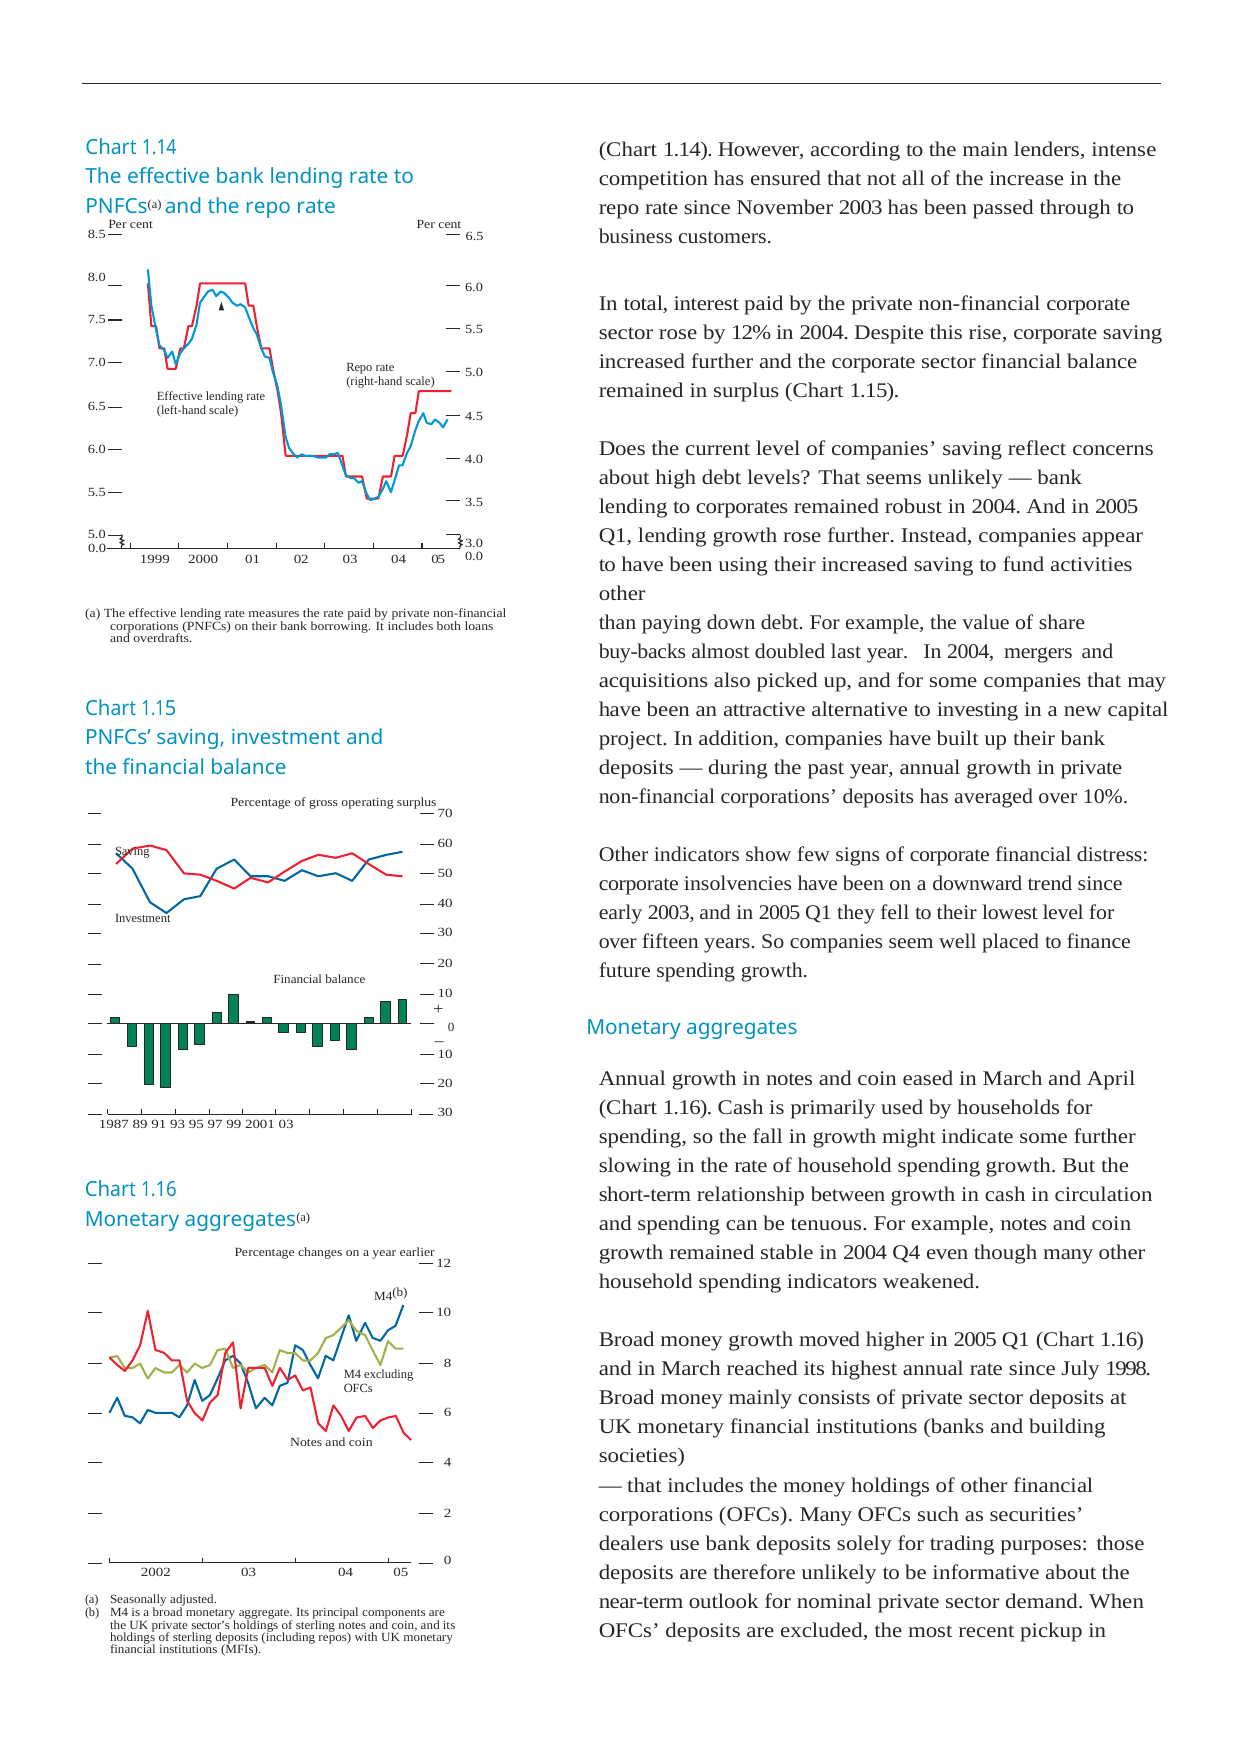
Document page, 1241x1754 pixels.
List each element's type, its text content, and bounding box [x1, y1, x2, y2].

text 5.5 [465, 322, 487, 337]
text 1987 89 91 93 95 97 99 2001 03 [99, 1118, 513, 1131]
text 10 [436, 1305, 513, 1319]
text 6.5 [395, 230, 483, 243]
text 50 [437, 865, 513, 880]
text Chart 1.15 [85, 693, 513, 722]
text 2 [444, 1506, 513, 1520]
text 0.0 [88, 541, 110, 555]
text 60 [437, 836, 513, 851]
text non-financial corporations’ deposits has averaged over 10%. [598, 784, 1176, 808]
text Monetary aggregates(a) [84, 1204, 513, 1232]
list Seasonally adjusted. [85, 1593, 513, 1607]
text Chart 1.16 [84, 1174, 513, 1203]
text Annual growth in notes and coin eased in March and April (Chart 1.16). Cash is primarily used by households for spending, so the fall in growth might indicate some further slowing in the rate of household spending growth. But the short-term relationship between growth in cash in circulation and spending can be tenuous. For example, notes and coin growth remained stable in 2004 Q4 even though many other household spending indicators weakened. [598, 1066, 1153, 1293]
text 4.0 [465, 452, 487, 466]
text 8.0 [88, 269, 110, 284]
text 20 [437, 1076, 513, 1090]
text Other indicators show few signs of corporate financial distress: corporate insolvencies have been on a downward trend since early 2003, and in 2005 Q1 they fell to their lowest level for over fifteen years. So companies seem well placed to finance future spending growth. [598, 842, 1152, 982]
text business customers. [598, 224, 1176, 248]
text 6.0 [465, 279, 487, 294]
text 8 [444, 1356, 513, 1370]
text Monetary aggregates [586, 1012, 1176, 1041]
text 6.5 [88, 399, 110, 413]
text corporations (PNFCs) on their bank borrowing. It includes both loans and overdrafts. [110, 620, 513, 645]
text 0.0 [465, 550, 487, 563]
text M4(b) [67, 1285, 407, 1303]
text 4 [444, 1455, 513, 1469]
text Financial balance [273, 972, 513, 986]
text PNFCs’ saving, investment and the financial balance [85, 722, 392, 780]
text 7.0 [88, 355, 110, 369]
text Does the current level of companies’ saving reflect concerns about high debt levels? That seems unlikely — bank lending to corporates remained robust in 2004. And in 2005 Q1, lending growth rose further. Instead, companies appear to have been using their increased saving to fund activities other [598, 436, 1156, 605]
text + [433, 1001, 513, 1018]
text 3.5 [465, 494, 487, 509]
text (Chart 1.14). However, according to the main lenders, intense competition has ensured that not all of the increase in the repo rate since November 2003 has been passed through to [598, 137, 1160, 219]
text 10 [437, 987, 513, 1001]
list M4 is a broad monetary aggregate. Its principal components are the UK private sector’s holdings of sterling notes and coin, and its holdings of sterling deposits (including repos) with UK monetary financial institutions (MFIs). [85, 1607, 461, 1657]
text 4.5 [465, 409, 487, 423]
text 5.5 [88, 484, 110, 499]
text 5.0 [88, 527, 110, 541]
text 5.0 [465, 365, 487, 379]
text 6 [444, 1405, 513, 1419]
text The effective bank lending rate to PNFCs(a) and the repo rate [85, 161, 457, 219]
text 30 [437, 925, 513, 939]
text _ 0 [434, 1018, 513, 1035]
text Notes and coin [223, 1435, 439, 1449]
text 7.5 [88, 312, 110, 327]
text Chart 1.14 [85, 132, 460, 161]
text 20 [437, 956, 513, 970]
text Broad money growth moved higher in 2005 Q1 (Chart 1.16) and in March reached its highest annual rate since July 1998. Broad money mainly consists of private sector deposits at UK monetary financial institutions (banks and building societies) [598, 1327, 1153, 1467]
text acquisitions also picked up, and for some companies that may have been an attractive alternative to investing in a new capital project. In addition, companies have built up their bank deposits — during the past year, annual growth in private [598, 668, 1176, 779]
text than paying down debt. For example, the value of share buy-backs almost doubled last year. In 2004, mergers and [598, 610, 1116, 663]
text 10 [437, 1047, 513, 1061]
text 3.0 [465, 537, 487, 550]
text 6.0 [88, 442, 110, 456]
text 1999 2000 01 02 03 04 05 [139, 552, 447, 566]
text 40 [437, 896, 513, 911]
text In total, interest paid by the private non-financial corporate sector rose by 12% in 2004. Despite this rise, corporate saving increased further and the corporate sector financial balance remained in surplus (Chart 1.15). [598, 291, 1176, 402]
